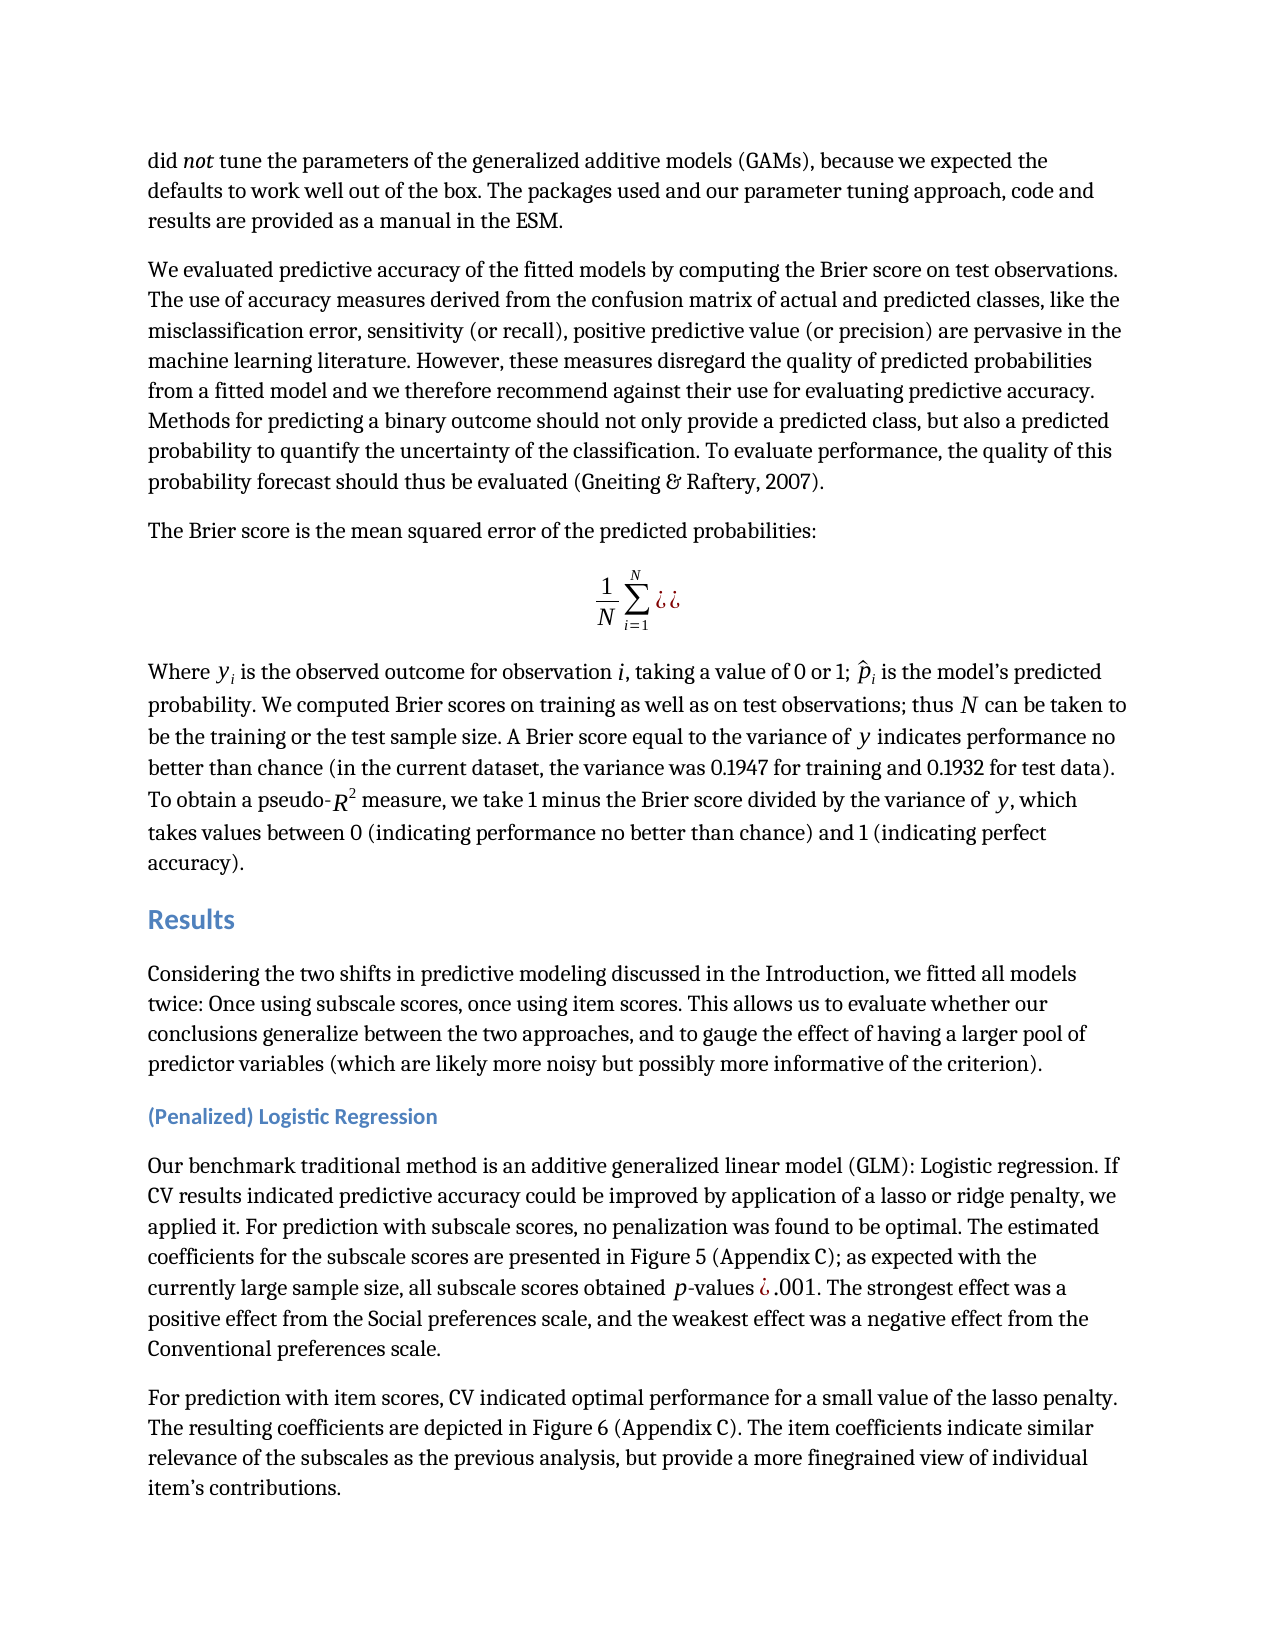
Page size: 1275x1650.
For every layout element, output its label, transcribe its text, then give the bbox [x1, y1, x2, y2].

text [148, 148, 1127, 234]
text For prediction with item scores, CV indicated optimal performance for a small value of the lasso penalty. The resulting coefficients are depicted in Figure 6 (Appendix C). The item coefficients indicate similar relevance of the subscales as the previous analysis, but provide a more finegrained view of individual item’s contributions. [148, 1384, 1127, 1502]
text Considering the two shifts in predictive modeling discussed in the Introduction, we fitted all models twice: Once using subscale scores, once using item scores. This allows us to evaluate whether our conclusions generalize between the two approaches, and to gauge the effect of having a larger pool of predictor variables (which are likely more noisy but possibly more informative of the criterion). [148, 961, 1127, 1077]
text We evaluated predictive accuracy of the fitted models by computing the Brier score on test observations. The use of accuracy measures derived from the confusion matrix of actual and predicted classes, like the misclassification error, sensitivity (or recall), positive predictive value (or precision) are pervasive in the machine learning literature. However, these measures disregard the quality of predicted probabilities from a fitted model and we therefore recommend against their use for evaluating predictive accuracy. Methods for predicting a binary outcome should not only provide a predicted class, but also a predicted probability to quantify the uncertainty of the classification. To evaluate performance, the quality of this probability forecast should thus be evaluated (Gneiting & Raftery, 2007). [148, 257, 1127, 495]
text Our benchmark traditional method is an additive generalized linear model (GLM): Logistic regression. If CV results indicated predictive accuracy could be improved by application of a lasso or ridge penalty, we applied it. For prediction with subscale scores, no penalization was found to be optimal. The estimated coefficients for the subscale scores are presented in Figure 5 (Appendix C); as expected with the currently large sample size, all subscale scores obtained -values . The strongest effect was a positive effect from the Social preferences scale, and the weakest effect was a negative effect from the Conventional preferences scale. [148, 1153, 1127, 1362]
text Where is the observed outcome for observation , taking a value of 0 or 1; is the model’s predicted probability. We computed Brier scores on training as well as on test observations; thus can be taken to be the training or the test sample size. A Brier score equal to the variance of indicates performance no better than chance (in the current dataset, the variance was 0.1947 for training and 0.1932 for test data). To obtain a pseudo- measure, we take 1 minus the Brier score divided by the variance of , which takes values between 0 (indicating performance no better than chance) and 1 (indicating perfect accuracy). [148, 656, 1127, 876]
subtitle Results [148, 901, 1127, 936]
subtitle (Penalized) Logistic Regression [148, 1102, 1127, 1130]
text The Brier score is the mean squared error of the predicted probabilities: [148, 517, 1127, 544]
